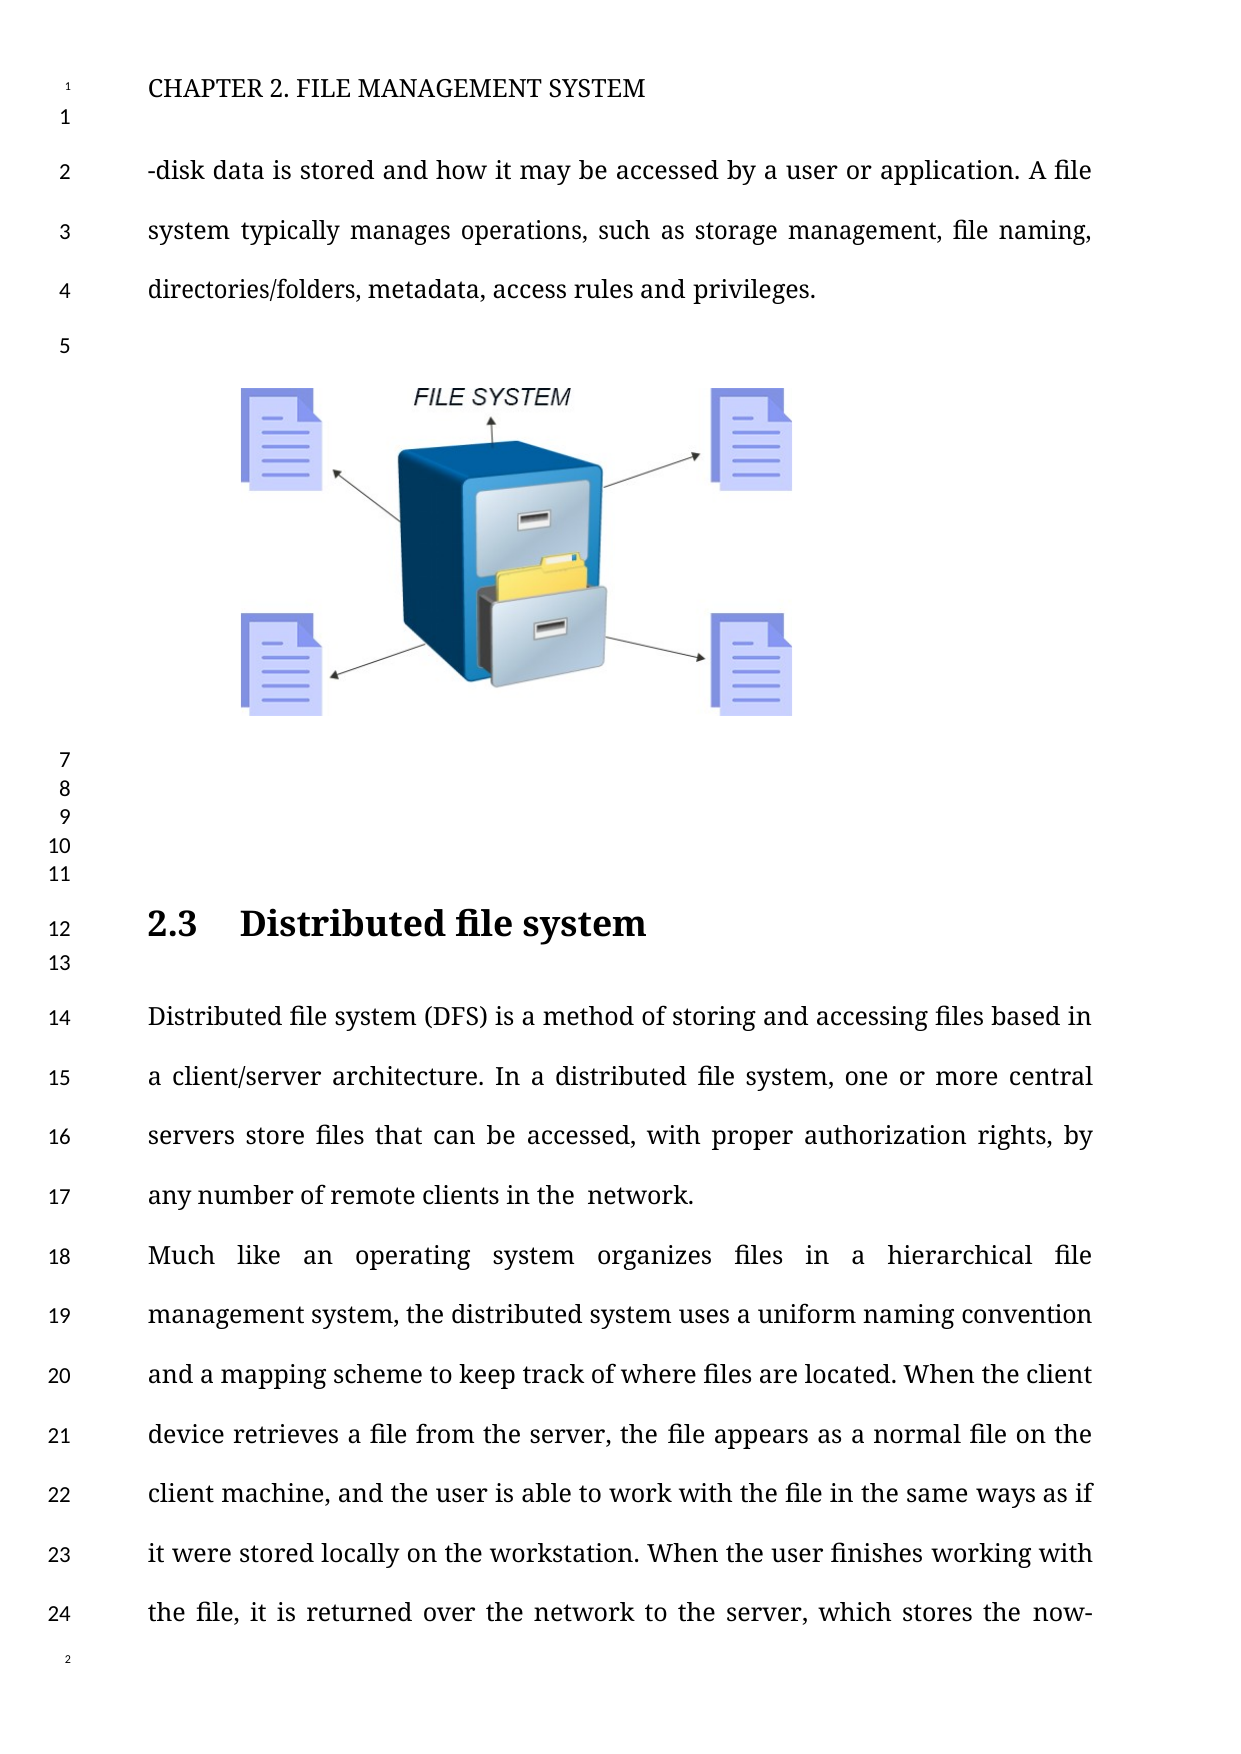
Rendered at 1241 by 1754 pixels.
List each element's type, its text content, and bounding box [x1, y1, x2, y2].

text -disk data is stored and how it may be accessed by a user or application. A file system typically manages operations, such as storage management, file naming, directories/folders, metadata, access rules and privileges. [148, 153, 1093, 306]
subtitle Distributed file system [147, 898, 1167, 947]
picture [240, 388, 793, 716]
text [148, 1238, 1093, 1629]
text Distributed file system (DFS) is a method of storing and accessing files based in a client/server architecture. In a distributed file system, one or more central servers store files that can be accessed, with proper authorization rights, by any number of remote clients in the network. [148, 999, 1093, 1212]
